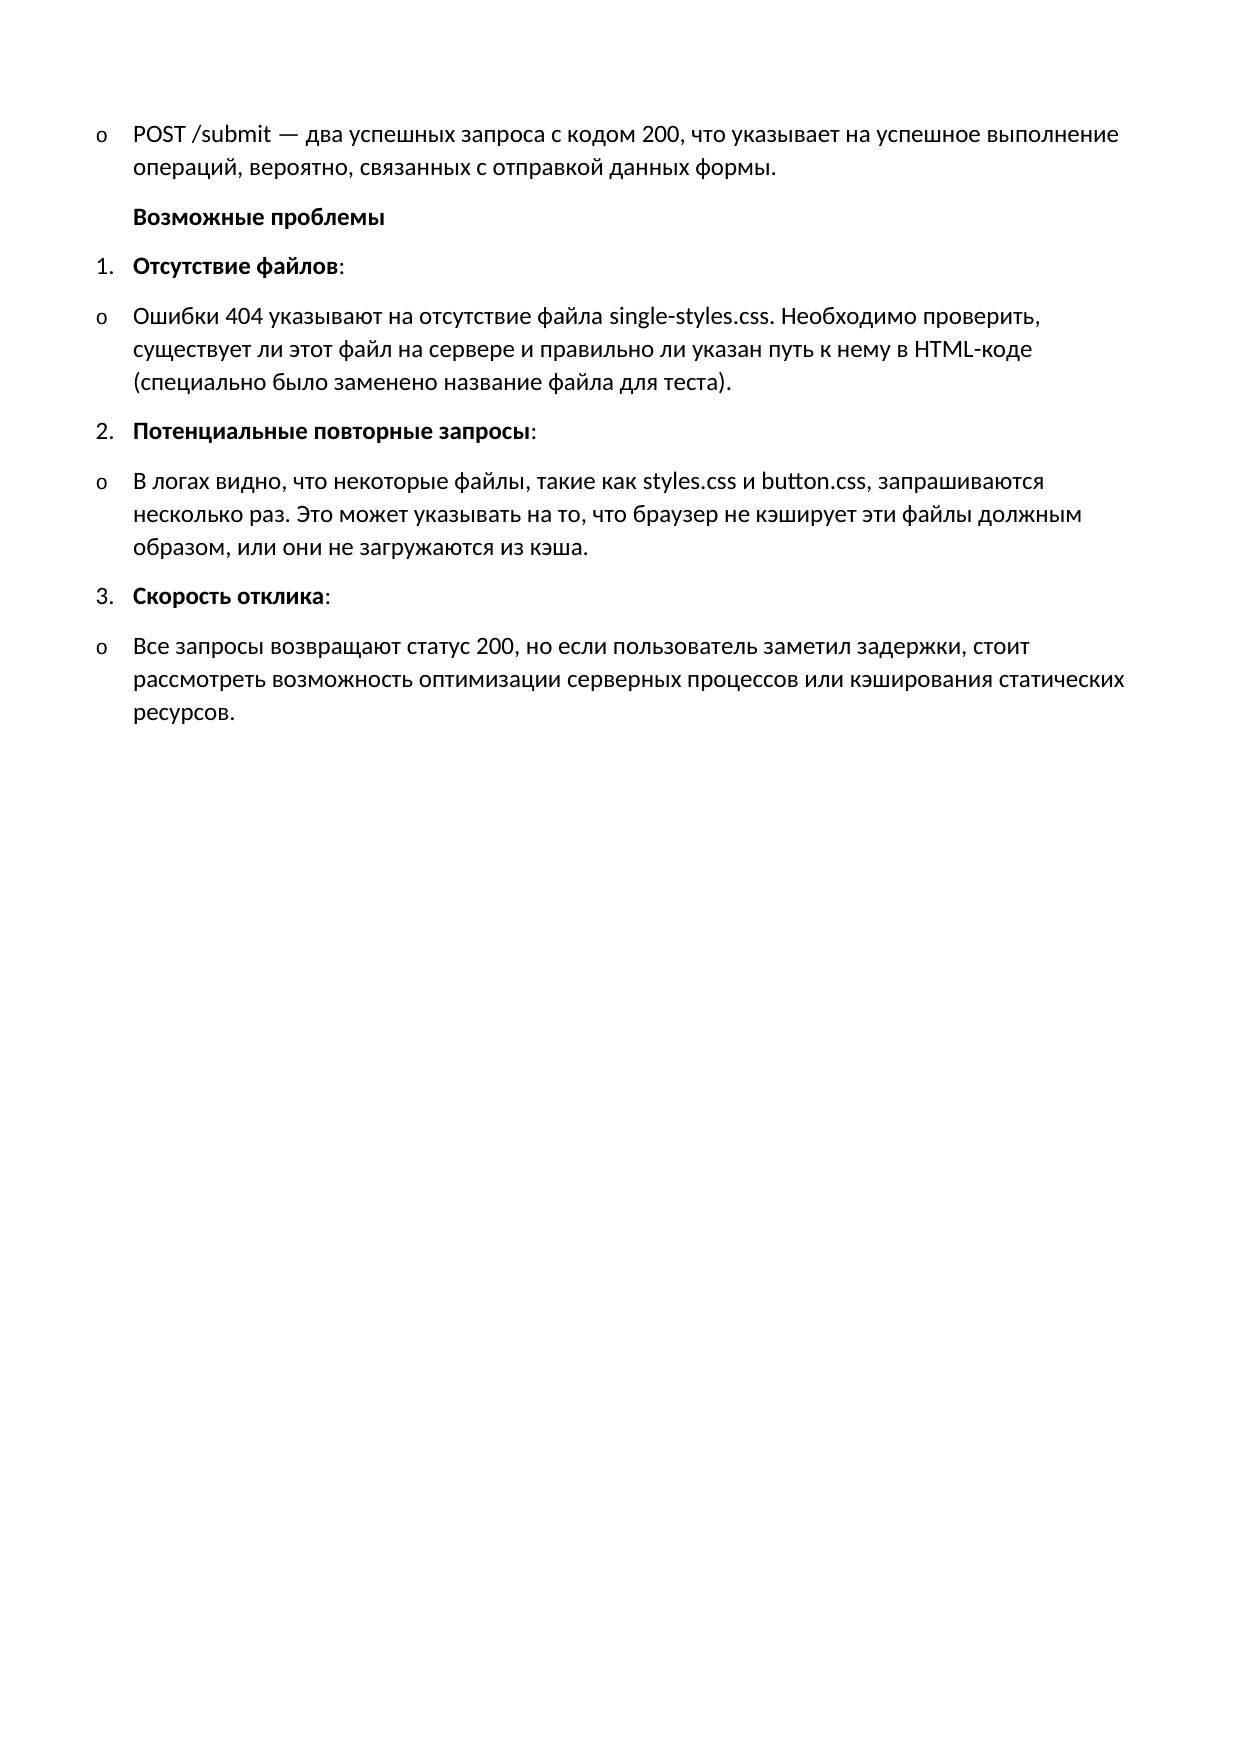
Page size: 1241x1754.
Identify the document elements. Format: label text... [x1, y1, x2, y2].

list Отсутствие файлов: [95, 250, 1152, 281]
list Скорость отклика: [95, 580, 1152, 611]
text Возможные проблемы [133, 201, 1152, 231]
list В логах видно, что некоторые файлы, такие как styles.css и button.css, запрашиваются несколько раз. Это может указывать на то, что браузер не кэширует эти файлы должным образом, или они не загружаются из кэша. [95, 465, 1152, 561]
list Все запросы возвращают статус 200, но если пользователь заметил задержки, стоит рассмотреть возможность оптимизации серверных процессов или кэширования статических ресурсов. [95, 630, 1152, 726]
list Потенциальные повторные запросы: [95, 415, 1152, 446]
list Ошибки 404 указывают на отсутствие файла single-styles.css. Необходимо проверить, существует ли этот файл на сервере и правильно ли указан путь к нему в HTML-коде (специально было заменено название файла для теста). [95, 300, 1152, 396]
list POST /submit — два успешных запроса с кодом 200, что указывает на успешное выполнение операций, вероятно, связанных с отправкой данных формы. [95, 118, 1152, 182]
